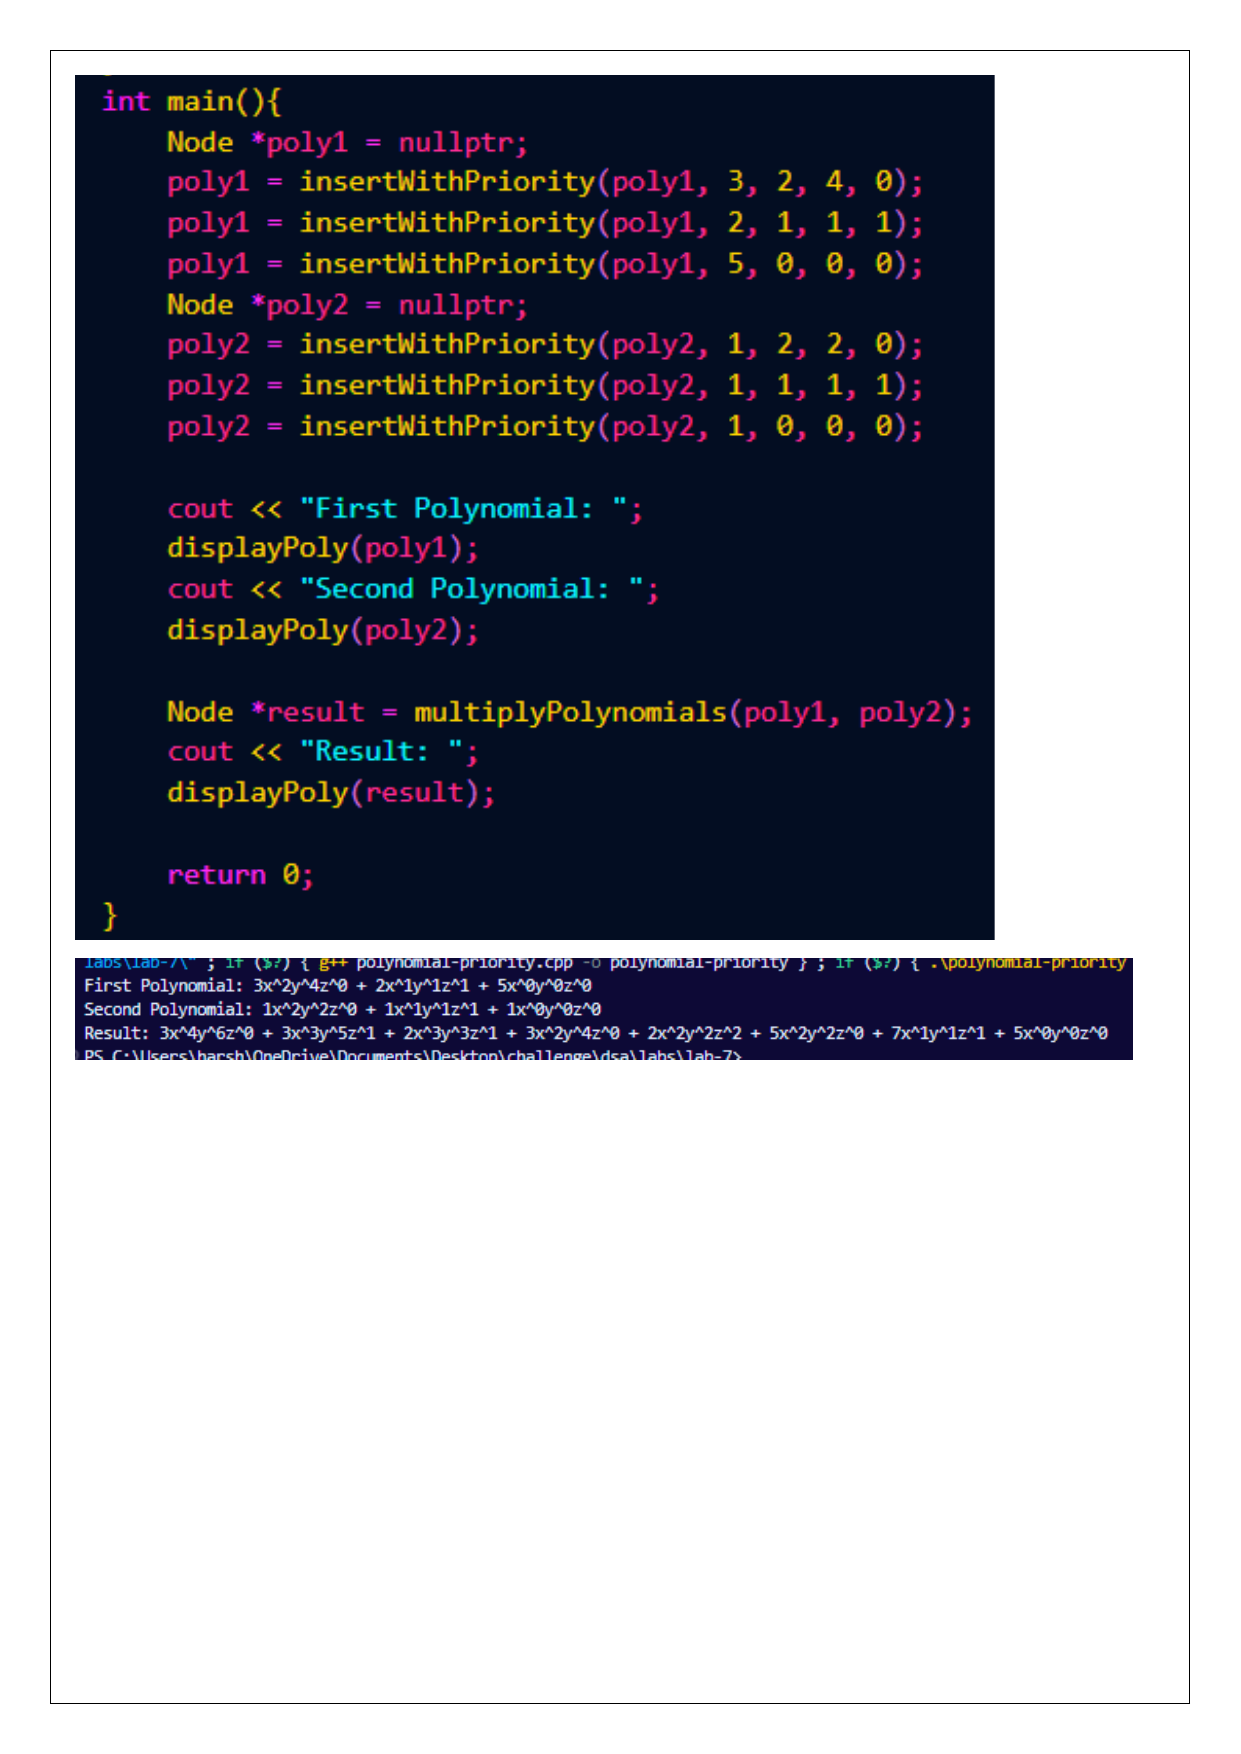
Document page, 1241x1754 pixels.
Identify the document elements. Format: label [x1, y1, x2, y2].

picture [75, 958, 1133, 1060]
picture [75, 75, 995, 940]
